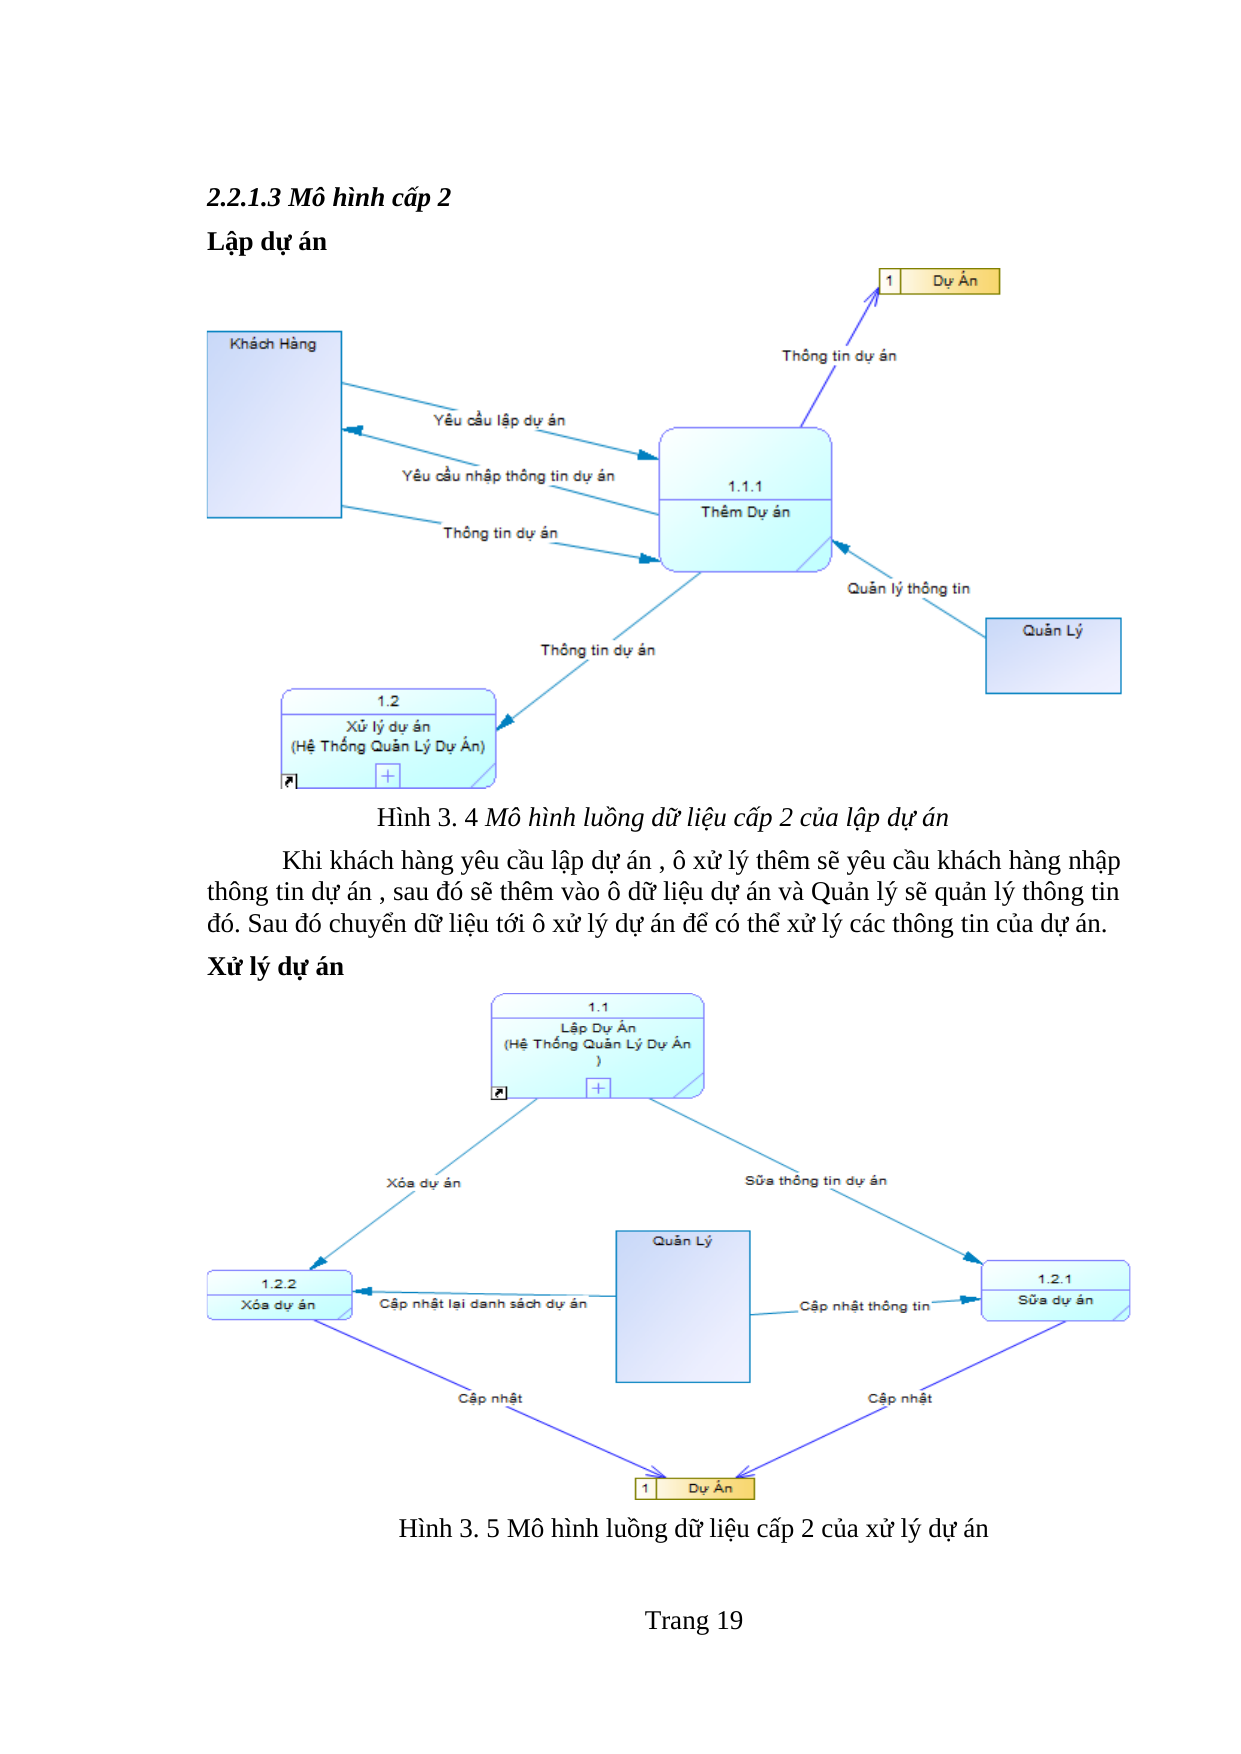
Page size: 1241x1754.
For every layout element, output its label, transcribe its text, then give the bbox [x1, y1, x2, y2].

text Lập dự án [207, 225, 1122, 256]
text Xử lý dự án [207, 950, 1122, 981]
picture [206, 268, 1122, 789]
text Hình 3. 5 Mô hình luồng dữ liệu cấp 2 của xử lý dự án [207, 1512, 1122, 1543]
subtitle 2.2.1.3 Mô hình cấp 2 [207, 181, 1122, 212]
text Khi khách hàng yêu cầu lập dự án , ô xử lý thêm sẽ yêu cầu khách hàng nhập thông tin dự án , sau đó sẽ thêm vào ô dữ liệu dự án và Quản lý sẽ quản lý thông tin đó. Sau đó chuyển dữ liệu tới ô xử lý dự án để có thể xử lý các thông tin của dự án. [207, 844, 1122, 938]
picture [206, 993, 1131, 1500]
text Hình 3. 4 Mô hình luồng dữ liệu cấp 2 của lập dự án [207, 801, 1122, 832]
